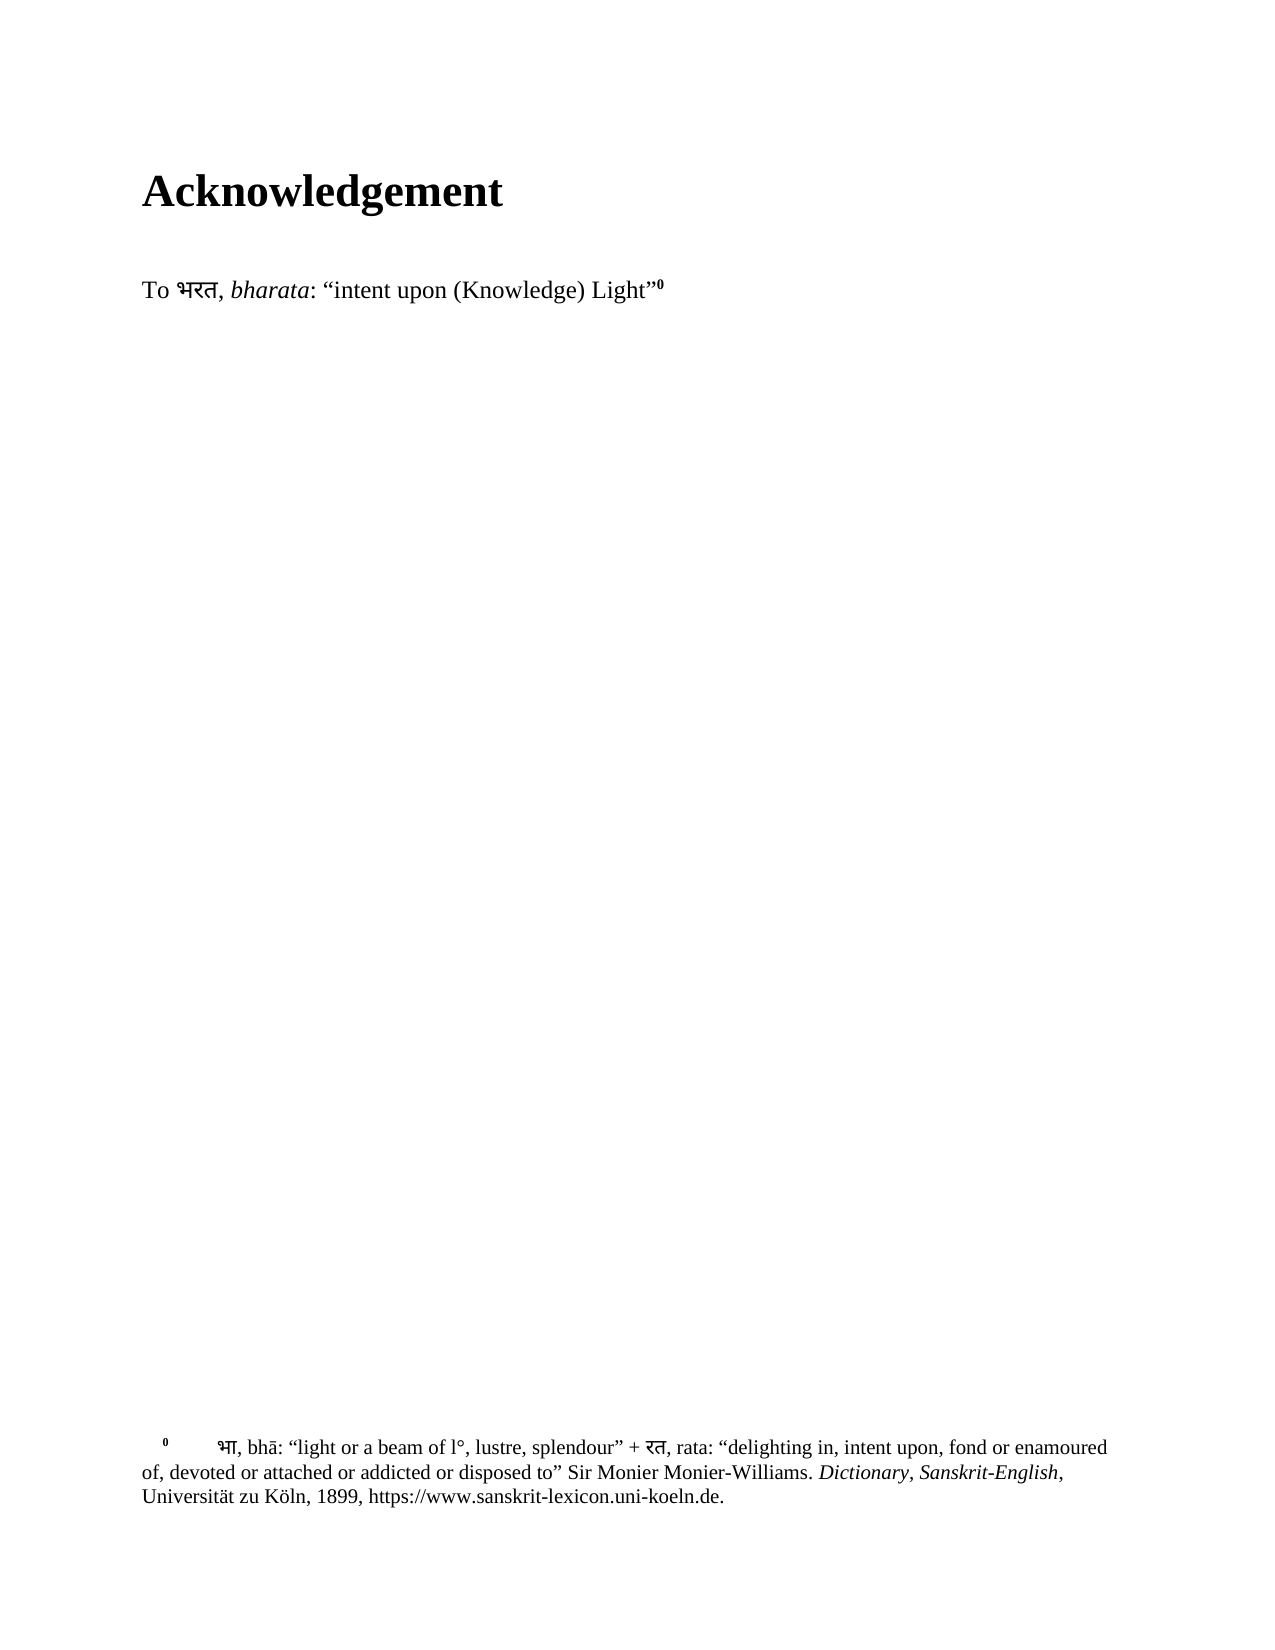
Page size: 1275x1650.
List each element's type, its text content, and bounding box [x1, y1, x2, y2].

text To भरत, bharata: “intent upon (Knowledge) Light” [142, 276, 1133, 305]
subtitle Acknowledgement [142, 142, 1133, 217]
